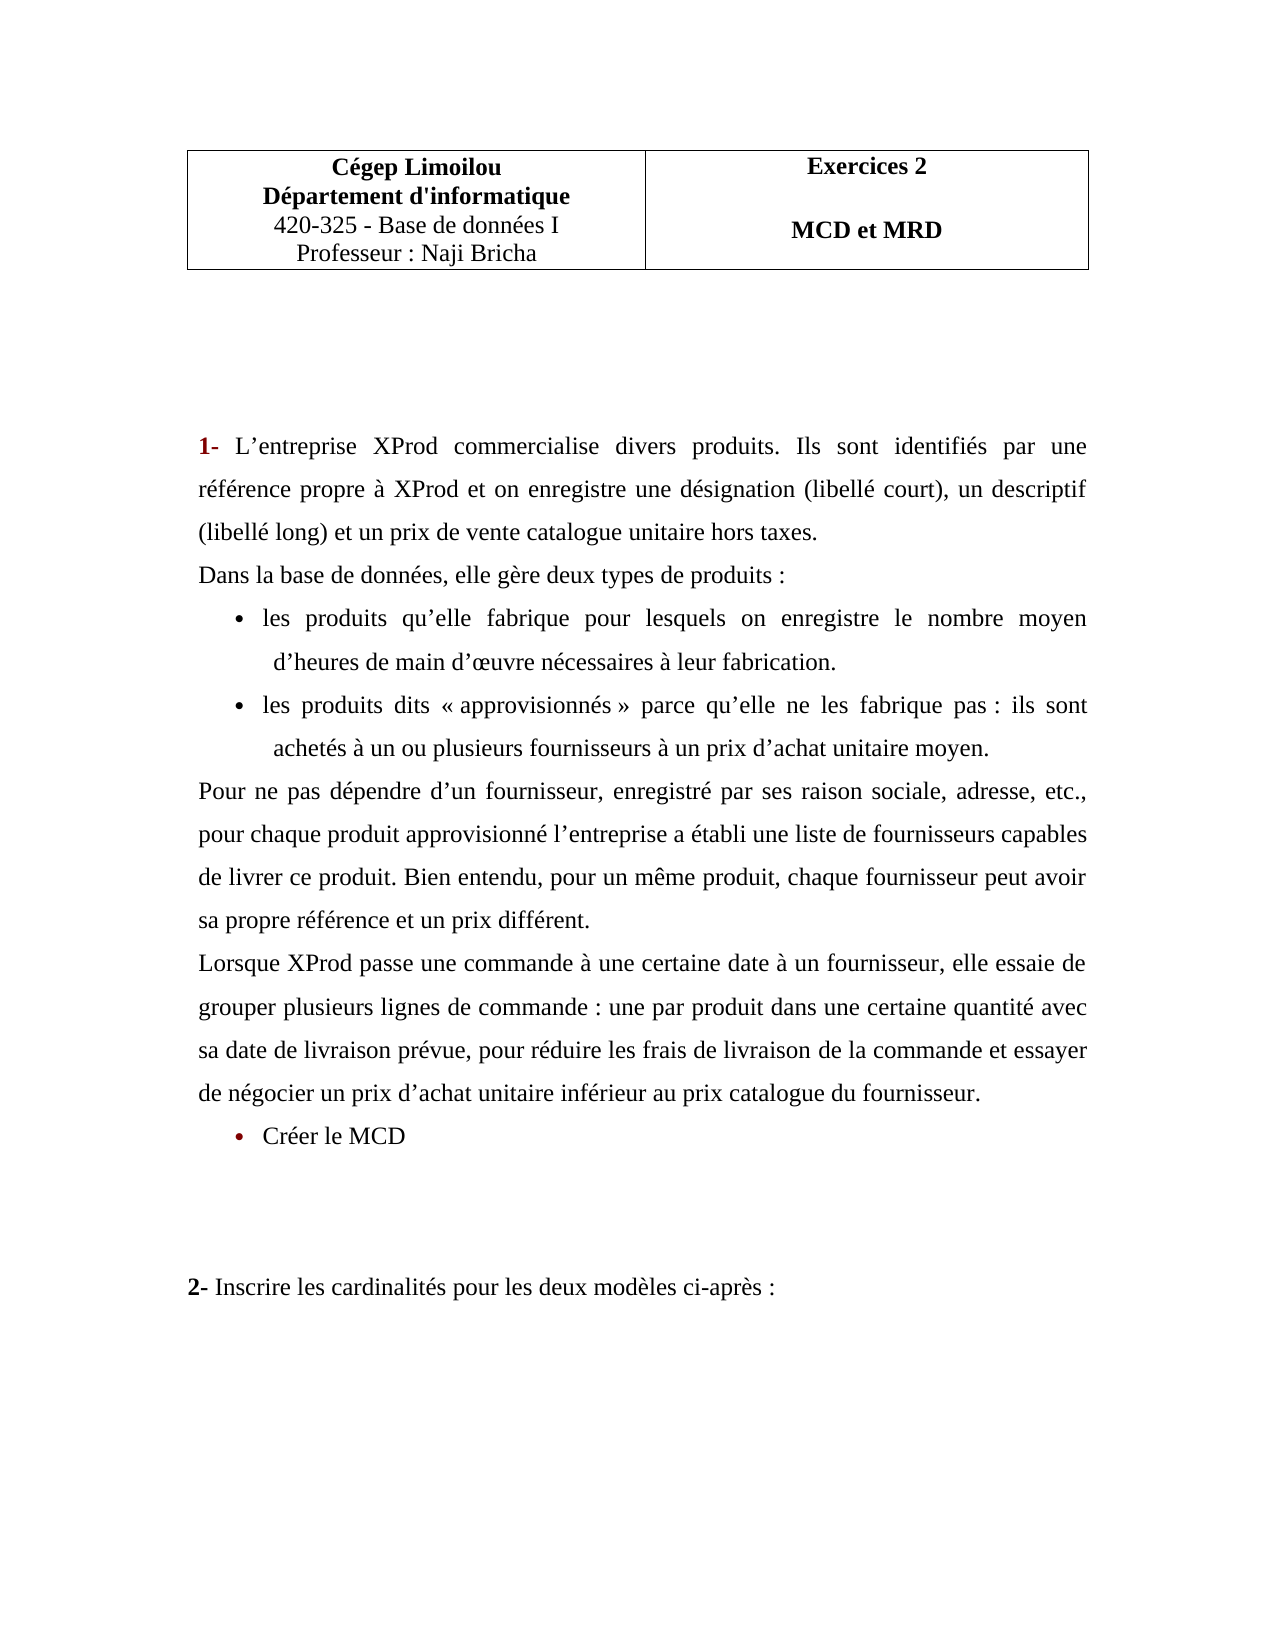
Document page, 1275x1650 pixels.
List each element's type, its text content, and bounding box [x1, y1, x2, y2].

text Lorsque XProd passe une commande à une certaine date à un fournisseur, elle essaie de grouper plusieurs lignes de commande : une par produit dans une certaine quantité avec sa date de livraison prévue, pour réduire les frais de livraison de la commande et essayer de négocier un prix d’achat unitaire inférieur au prix catalogue du fournisseur. [198, 948, 1087, 1107]
text Pour ne pas dépendre d’un fournisseur, enregistré par ses raison sociale, adresse, etc., pour chaque produit approvisionné l’entreprise a établi une liste de fournisseurs capables de livrer ce produit. Bien entendu, pour un même produit, chaque fournisseur peut avoir sa propre référence et un prix différent. [198, 776, 1087, 934]
table_header Cégep Limoilou Département d'informatique 420-325 - Base de données I Professeur : Naji Bricha [188, 151, 645, 268]
list les produits qu’elle fabrique pour lesquels on enregistre le nombre moyen d’heures de main d’œuvre nécessaires à leur fabrication. [236, 603, 1087, 675]
list les produits dits « approvisionnés » parce qu’elle ne les fabrique pas : ils sont achetés à un ou plusieurs fournisseurs à un prix d’achat unitaire moyen. [236, 690, 1087, 762]
text 1- L’entreprise XProd commercialise divers produits. Ils sont identifiés par une référence propre à XProd et on enregistre une désignation (libellé court), un descriptif (libellé long) et un prix de vente catalogue unitaire hors taxes. [198, 431, 1087, 546]
list Créer le MCD [236, 1121, 1087, 1150]
text 2- Inscrire les cardinalités pour les deux modèles ci-après : [187, 1272, 1087, 1301]
table_header Exercices 2 MCD et MRD [646, 151, 1088, 268]
text Dans la base de données, elle gère deux types de produits : [198, 560, 1087, 589]
